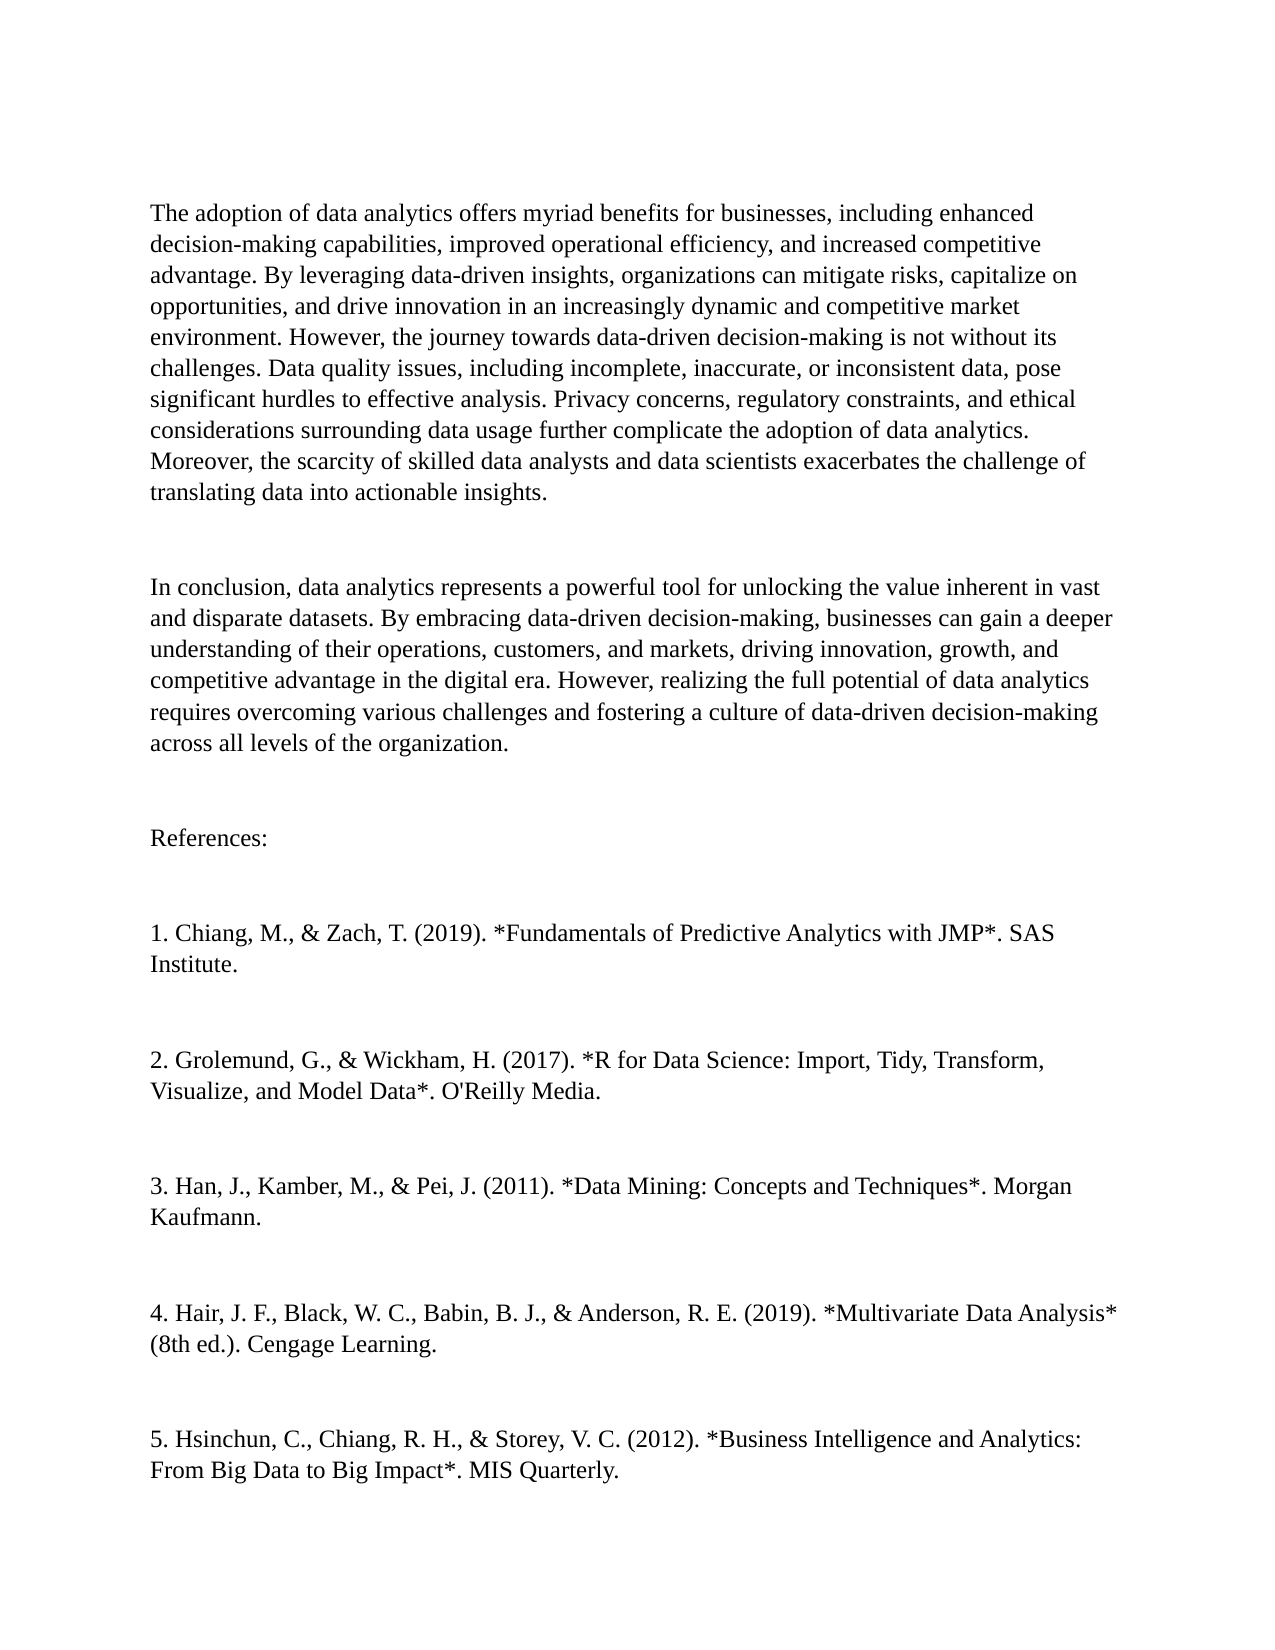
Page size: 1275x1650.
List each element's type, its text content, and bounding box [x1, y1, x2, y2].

text References: [150, 823, 1125, 852]
text 3. Han, J., Kamber, M., & Pei, J. (2011). *Data Mining: Concepts and Techniques*. Morgan Kaufmann. [150, 1171, 1125, 1231]
text 1. Chiang, M., & Zach, T. (2019). *Fundamentals of Predictive Analytics with JMP*. SAS Institute. [150, 918, 1125, 978]
text 5. Hsinchun, C., Chiang, R. H., & Storey, V. C. (2012). *Business Intelligence and Analytics: From Big Data to Big Impact*. MIS Quarterly. [150, 1424, 1125, 1484]
text In conclusion, data analytics represents a powerful tool for unlocking the value inherent in vast and disparate datasets. By embracing data-driven decision-making, businesses can gain a deeper understanding of their operations, customers, and markets, driving innovation, growth, and competitive advantage in the digital era. However, realizing the full potential of data analytics requires overcoming various challenges and fostering a culture of data-driven decision-making across all levels of the organization. [150, 572, 1125, 756]
text 4. Hair, J. F., Black, W. C., Babin, B. J., & Anderson, R. E. (2019). *Multivariate Data Analysis* (8th ed.). Cengage Learning. [150, 1298, 1125, 1358]
text 2. Grolemund, G., & Wickham, H. (2017). *R for Data Science: Import, Tidy, Transform, Visualize, and Model Data*. O'Reilly Media. [150, 1045, 1125, 1105]
text The adoption of data analytics offers myriad benefits for businesses, including enhanced decision-making capabilities, improved operational efficiency, and increased competitive advantage. By leveraging data-driven insights, organizations can mitigate risks, capitalize on opportunities, and drive innovation in an increasingly dynamic and competitive market environment. However, the journey towards data-driven decision-making is not without its challenges. Data quality issues, including incomplete, inaccurate, or inconsistent data, pose significant hurdles to effective analysis. Privacy concerns, regulatory constraints, and ethical considerations surrounding data usage further complicate the adoption of data analytics. Moreover, the scarcity of skilled data analysts and data scientists exacerbates the challenge of translating data into actionable insights. [150, 198, 1125, 506]
